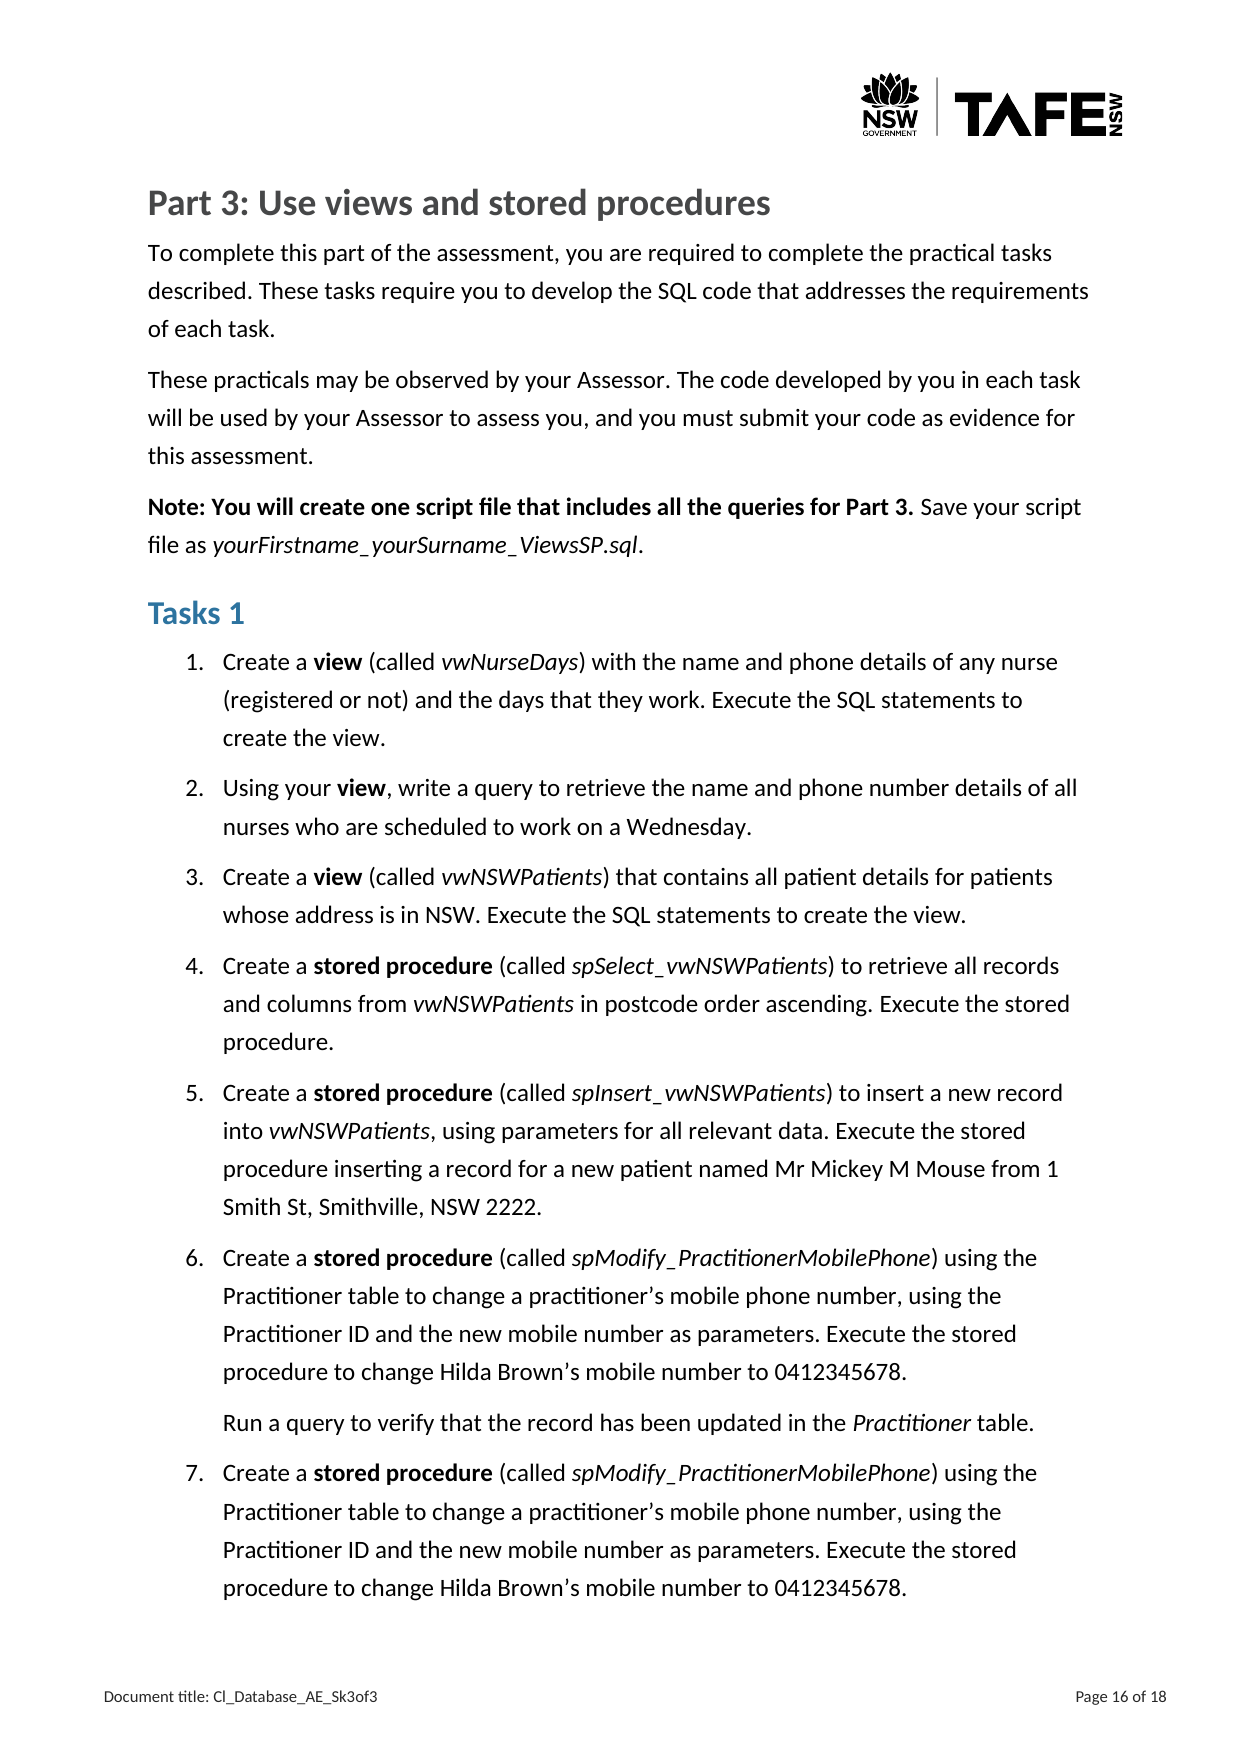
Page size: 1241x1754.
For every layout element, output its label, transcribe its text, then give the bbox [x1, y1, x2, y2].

list Create a stored procedure (called spModify_PractitionerMobilePhone) using the Practitioner table to change a practitioner’s mobile phone number, using the Practitioner ID and the new mobile number as parameters. Execute the stored procedure to change Hilda Brown’s mobile number to 0412345678. [185, 1457, 1092, 1602]
text Note: You will create one script file that includes all the queries for Part 3. Save your script file as yourFirstname_yourSurname_ViewsSP.sql. [148, 491, 1092, 560]
list Create a stored procedure (called spInsert_vwNSWPatients) to insert a new record into vwNSWPatients, using parameters for all relevant data. Execute the stored procedure inserting a record for a new patient named Mr Mickey M Mouse from 1 Smith St, Smithville, NSW 2222. [185, 1077, 1092, 1222]
text To complete this part of the assessment, you are required to complete the practical tasks described. These tasks require you to develop the SQL code that addresses the requirements of each task. [148, 237, 1092, 344]
list Create a stored procedure (called spModify_PractitionerMobilePhone) using the Practitioner table to change a practitioner’s mobile phone number, using the Practitioner ID and the new mobile number as parameters. Execute the stored procedure to change Hilda Brown’s mobile number to 0412345678. [185, 1242, 1092, 1387]
picture [861, 71, 1123, 137]
list Create a view (called vwNSWPatients) that contains all patient details for patients whose address is in NSW. Execute the SQL statements to create the view. [185, 861, 1092, 930]
list Using your view, write a query to retrieve the name and phone number details of all nurses who are scheduled to work on a Wednesday. [185, 772, 1092, 841]
subtitle Part 3: Use views and stored procedures [148, 179, 1092, 225]
text These practicals may be observed by your Assessor. The code developed by you in each task will be used by your Assessor to assess you, and you must submit your code as evidence for this assessment. [148, 364, 1092, 471]
list Create a view (called vwNurseDays) with the name and phone details of any nurse (registered or not) and the days that they work. Execute the SQL statements to create the view. [185, 646, 1092, 752]
list Run a query to verify that the record has been updated in the Practitioner table. [223, 1407, 1092, 1437]
subtitle Tasks 1 [148, 592, 1092, 633]
list Create a stored procedure (called spSelect_vwNSWPatients) to retrieve all records and columns from vwNSWPatients in postcode order ascending. Execute the stored procedure. [185, 950, 1092, 1057]
